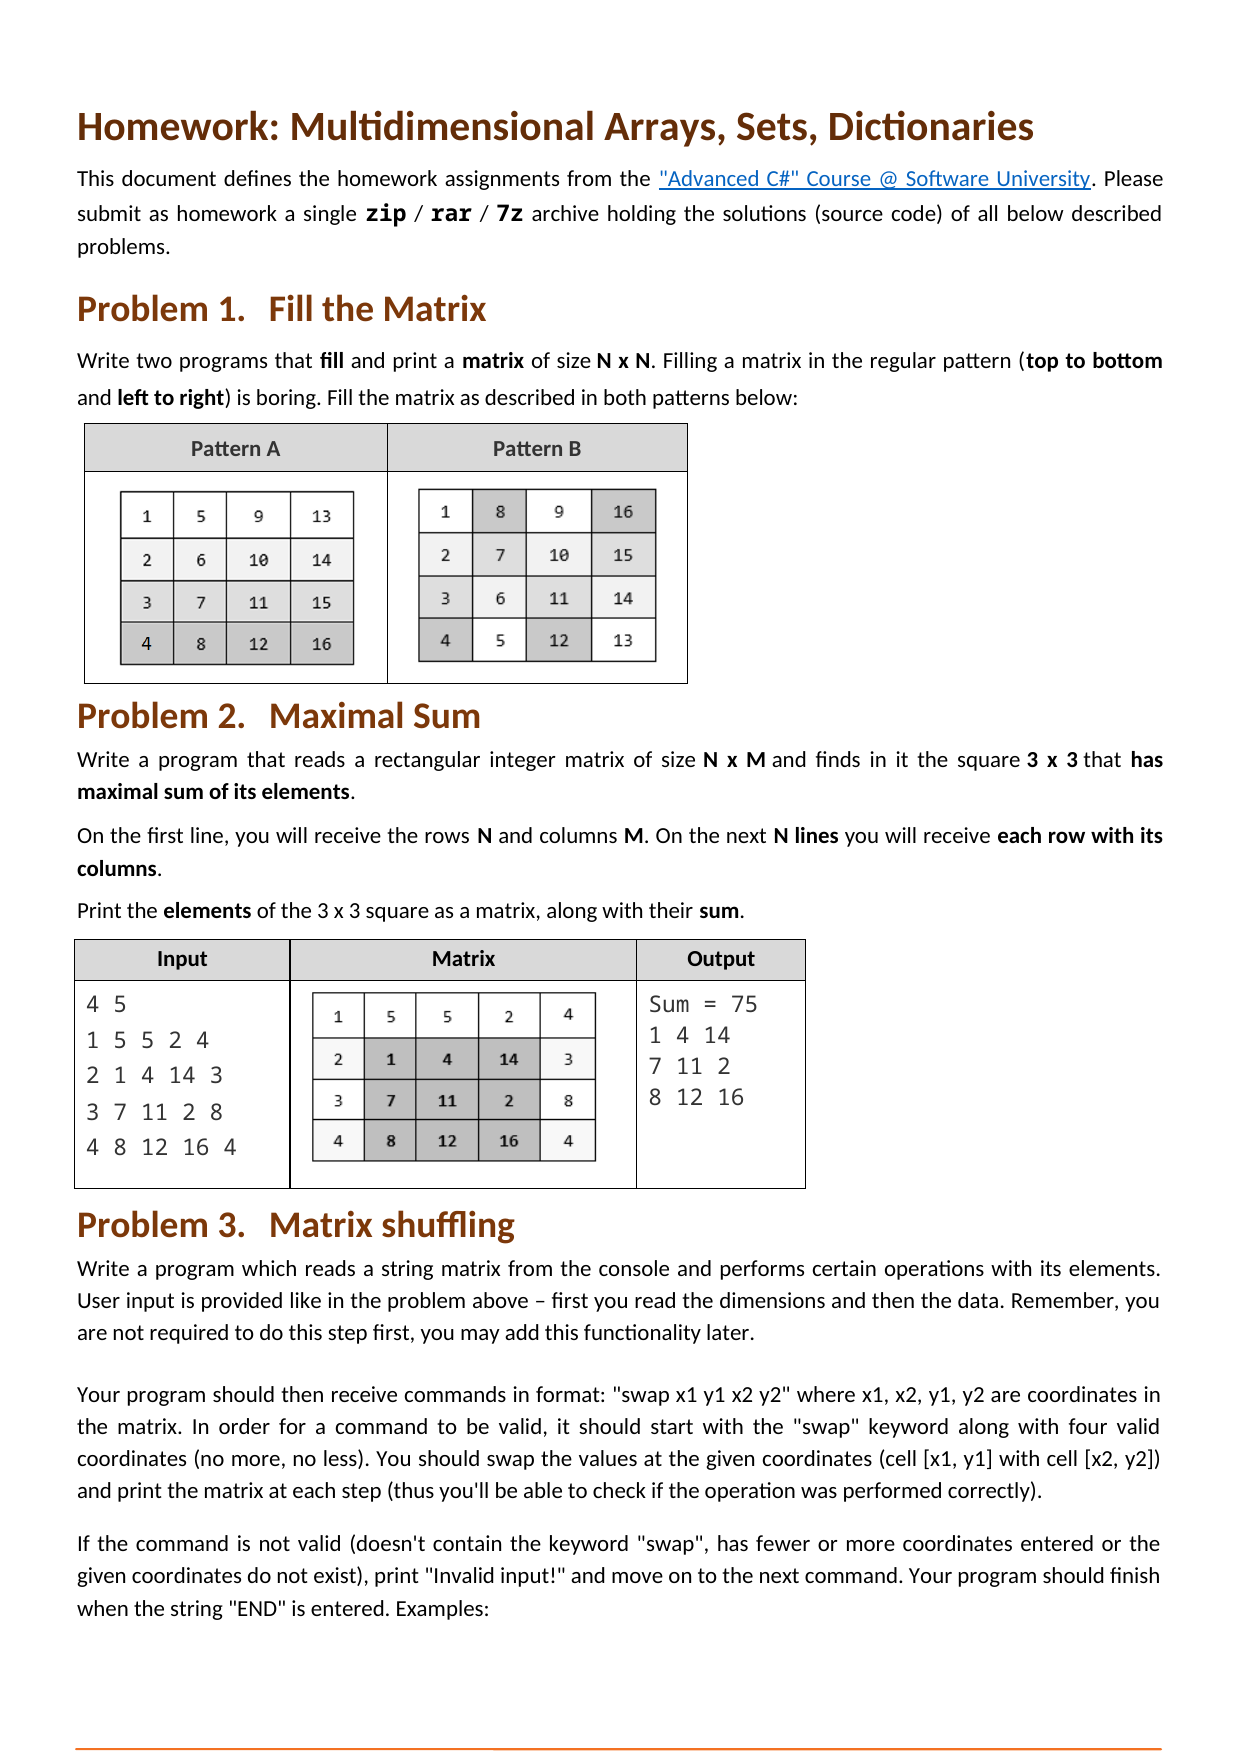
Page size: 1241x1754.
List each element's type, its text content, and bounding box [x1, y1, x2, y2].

text Write a program that reads a rectangular integer matrix of size N x M and finds in it the square 3 x 3 that has maximal sum of its elements. [77, 745, 1163, 805]
picture [408, 481, 667, 674]
table_cell [291, 981, 636, 1188]
table_header Pattern A [85, 424, 387, 471]
table_header Input [75, 940, 289, 980]
table_cell 4 5 1 5 5 2 4 2 1 4 14 3 3 7 11 2 8 4 8 12 16 4 [75, 981, 289, 1188]
table_header Pattern B [388, 424, 687, 471]
table_cell Sum = 75 1 4 14 7 11 2 8 12 16 [637, 981, 805, 1188]
table_header Output [637, 940, 805, 980]
table_cell [388, 472, 687, 683]
subtitle Homework: Multidimensional Arrays, Sets, Dictionaries [77, 99, 1163, 150]
text On the first line, you will receive the rows N and columns M. On the next N lines you will receive each row with its columns. [77, 822, 1163, 882]
text Write a program which reads a string matrix from the console and performs certain operations with its elements. User input is provided like in the problem above – first you read the dimensions and then the data. Remember, you are not required to do this step first, you may add this functionality later. [77, 1254, 1163, 1347]
text If the command is not valid (doesn't contain the keyword "swap", has fewer or more coordinates entered or the given coordinates do not exist), print "Invalid input!" and move on to the next command. Your program should finish when the string "END" is entered. Examples: [77, 1529, 1163, 1622]
picture [111, 483, 361, 672]
subtitle Matrix shuffling [77, 1201, 1163, 1247]
picture [301, 981, 609, 1178]
subtitle Fill the Matrix [77, 285, 1163, 331]
table_header Matrix [291, 940, 636, 980]
text Write two programs that fill and print a matrix of size N x N. Filling a matrix in the regular pattern (top to bottom and left to right) is boring. Fill the matrix as described in both patterns below: [77, 338, 1163, 411]
subtitle Maximal Sum [77, 692, 1163, 738]
table_cell [85, 472, 387, 683]
text This document defines the homework assignments from the "Advanced C#" Course @ Software University. Please submit as homework a single zip / rar / 7z archive holding the solutions (source code) of all below described problems. [77, 164, 1163, 260]
text Print the elements of the 3 x 3 square as a matrix, along with their sum. [77, 896, 1163, 924]
text Your program should then receive commands in format: "swap x1 y1 x2 y2" where x1, x2, y1, y2 are coordinates in the matrix. In order for a command to be valid, it should start with the "swap" keyword along with four valid coordinates (no more, no less). You should swap the values at the given coordinates (cell [x1, y1] with cell [x2, y2]) and print the matrix at each step (thus you'll be able to check if the operation was performed correctly). [77, 1380, 1163, 1504]
